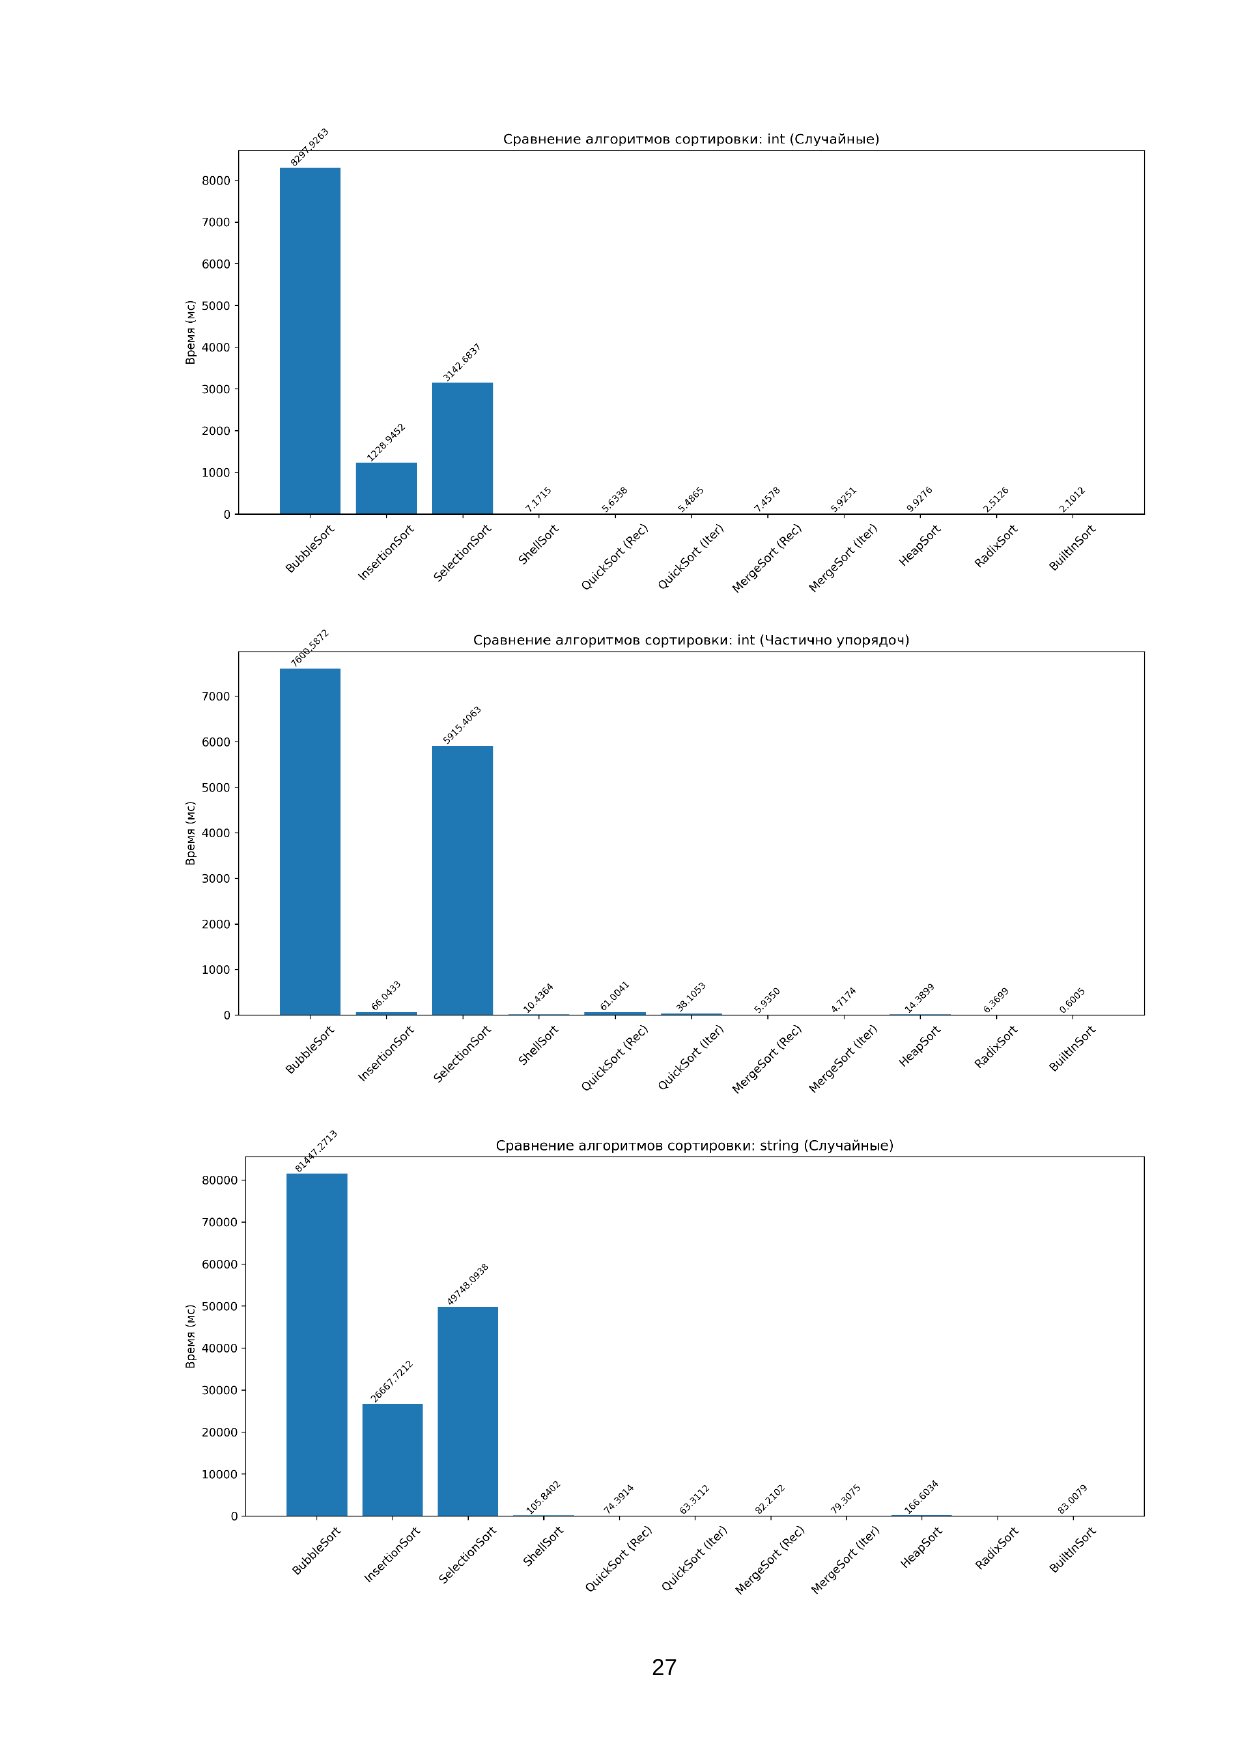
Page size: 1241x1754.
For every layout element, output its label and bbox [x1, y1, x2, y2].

picture [177, 619, 1152, 1104]
picture [177, 118, 1152, 603]
picture [177, 1120, 1152, 1605]
